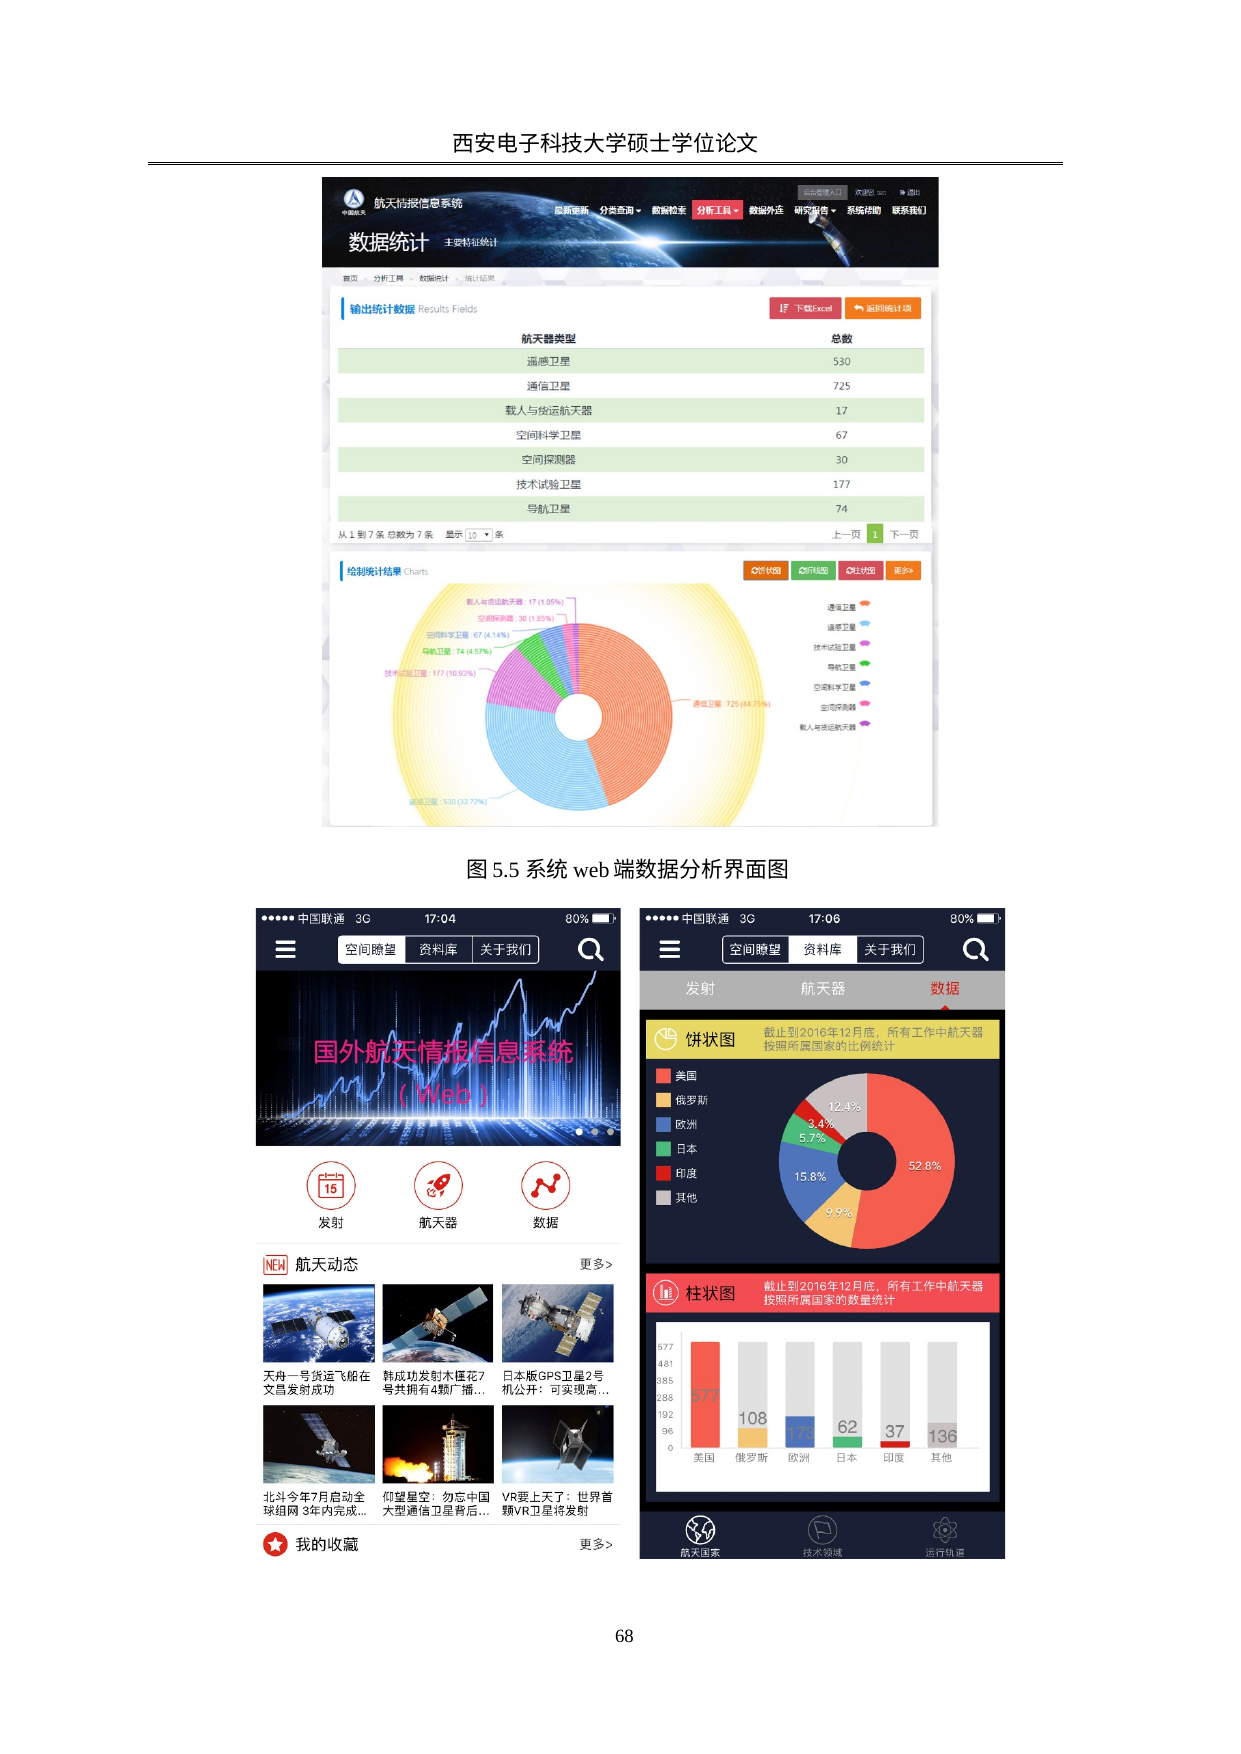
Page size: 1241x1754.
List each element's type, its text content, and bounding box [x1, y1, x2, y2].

picture [322, 177, 939, 827]
picture [255, 908, 621, 1559]
text 图5.5 系统web端数据分析界面图 [148, 852, 1063, 884]
picture [639, 908, 1005, 1559]
